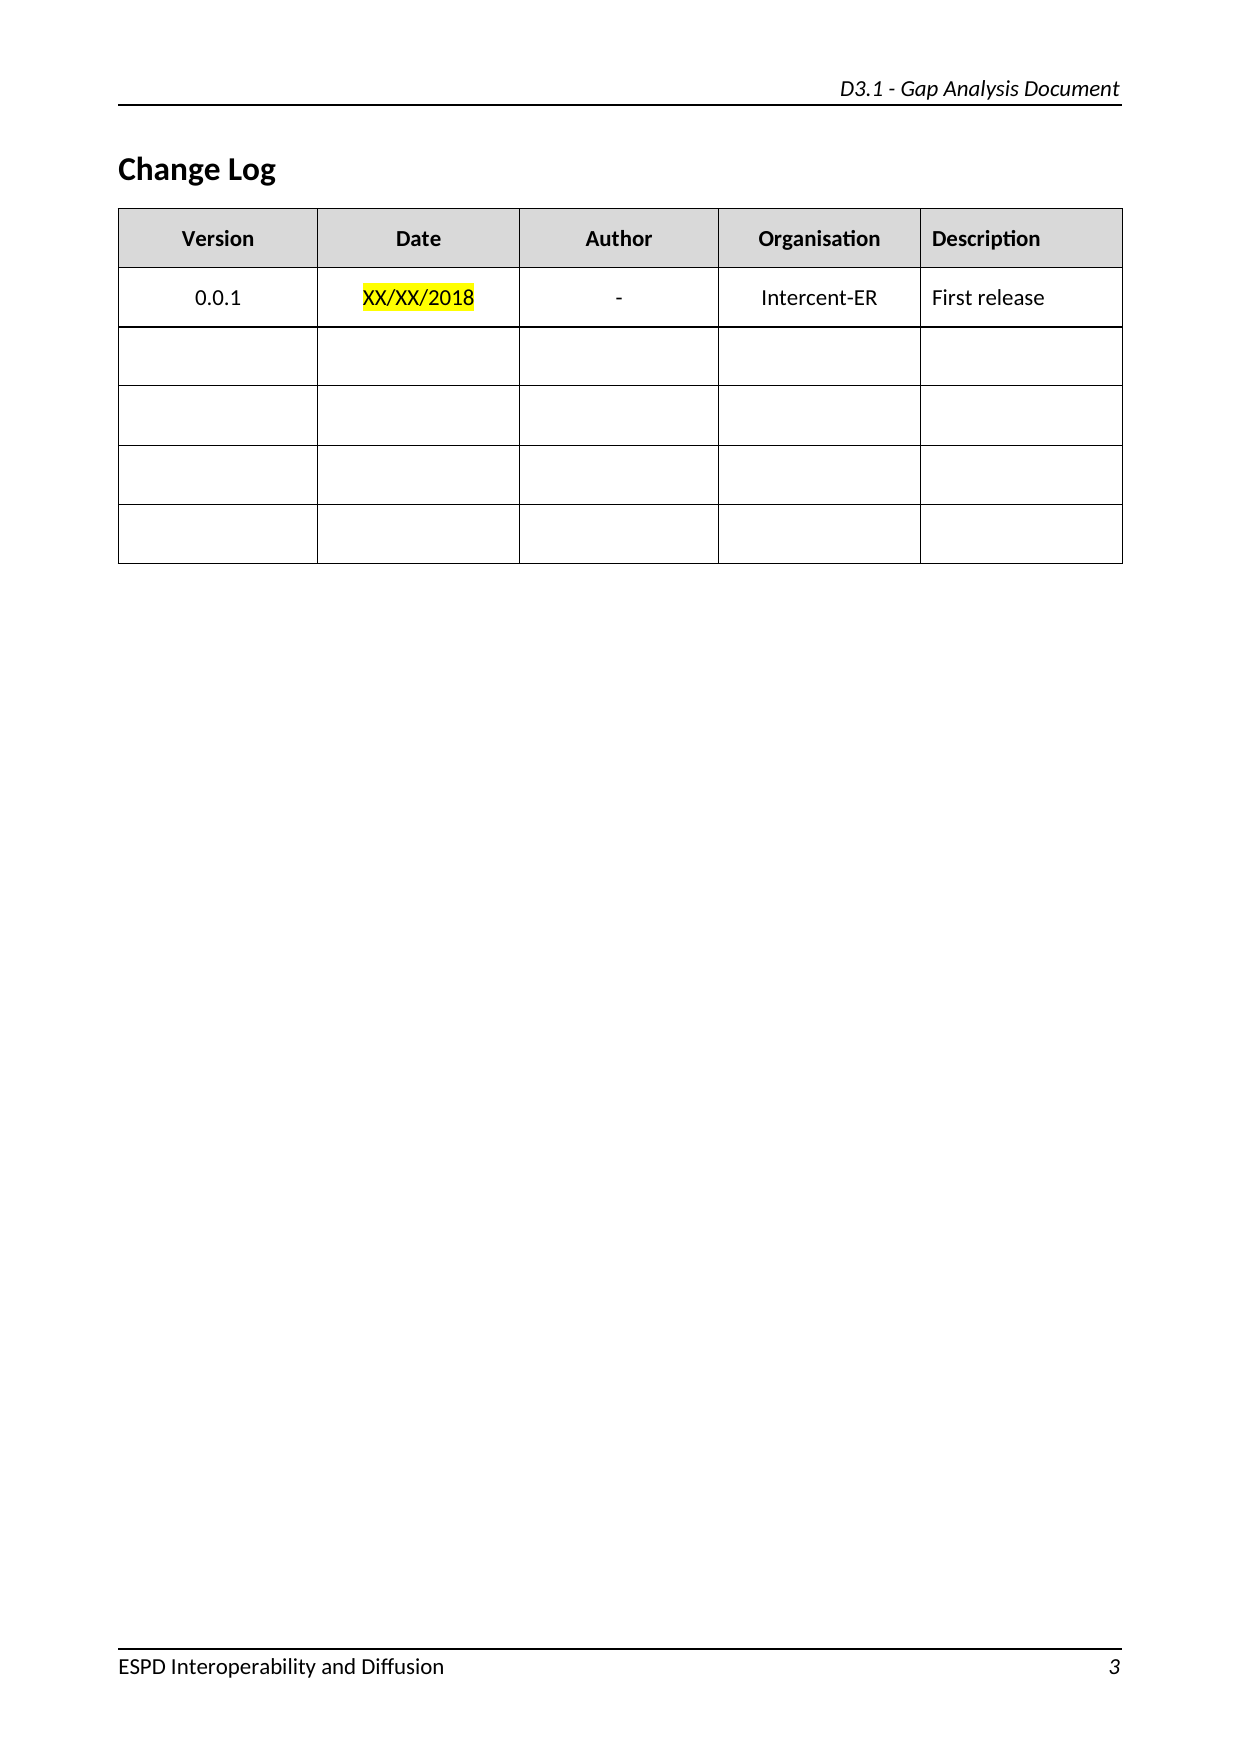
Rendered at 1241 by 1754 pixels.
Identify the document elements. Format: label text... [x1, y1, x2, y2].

table_cell Intercent-ER [719, 268, 920, 326]
table_cell [719, 446, 920, 503]
table_cell [921, 386, 1122, 444]
table_header Organisation [719, 209, 920, 267]
table_cell [318, 328, 519, 385]
table_cell [119, 386, 317, 444]
table_header Version [119, 209, 317, 267]
table_cell [921, 505, 1122, 563]
table_cell [318, 505, 519, 563]
table_cell - [520, 268, 718, 326]
table_cell XX/XX/2018 [318, 268, 519, 326]
table_cell [719, 328, 920, 385]
table_cell [719, 505, 920, 563]
table_cell [921, 446, 1122, 503]
table_cell [318, 386, 519, 444]
table_cell [520, 505, 718, 563]
table_cell [318, 446, 519, 503]
table_cell [921, 328, 1122, 385]
table_cell [119, 505, 317, 563]
table_header Author [520, 209, 718, 267]
table_cell First release [921, 268, 1122, 326]
table_cell [520, 328, 718, 385]
table_cell [520, 386, 718, 444]
table_header Date [318, 209, 519, 267]
table_header Description [921, 209, 1122, 267]
table_cell [719, 386, 920, 444]
table_cell [119, 328, 317, 385]
table_cell [119, 446, 317, 503]
text Change Log [118, 148, 1122, 188]
table_cell [520, 446, 718, 503]
table_cell 0.0.1 [119, 268, 317, 326]
